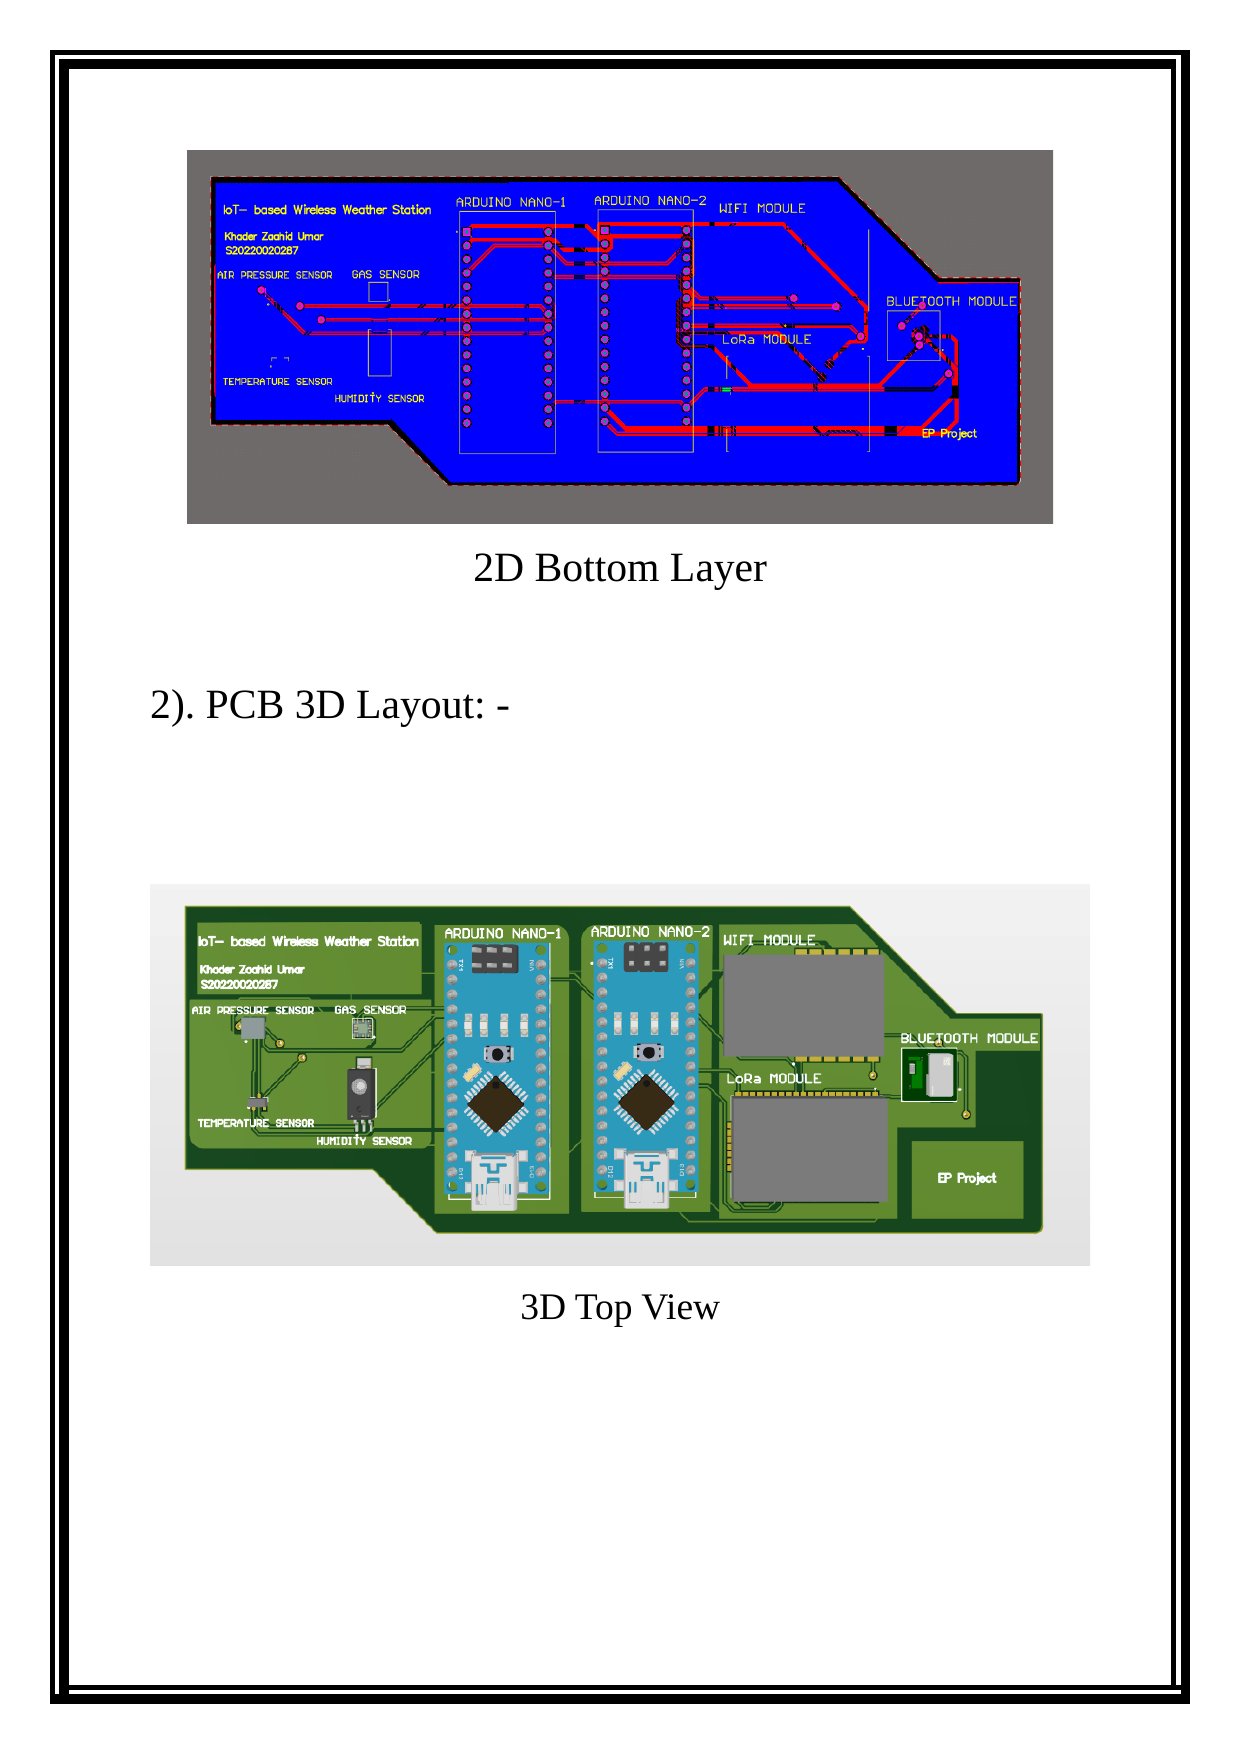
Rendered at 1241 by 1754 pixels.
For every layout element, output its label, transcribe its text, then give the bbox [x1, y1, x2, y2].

text 2). PCB 3D Layout: - [150, 679, 1090, 727]
picture [150, 884, 1091, 1266]
text 3D Top View [150, 1284, 1090, 1328]
text 2D Bottom Layer [150, 543, 1090, 591]
picture [187, 150, 1054, 524]
